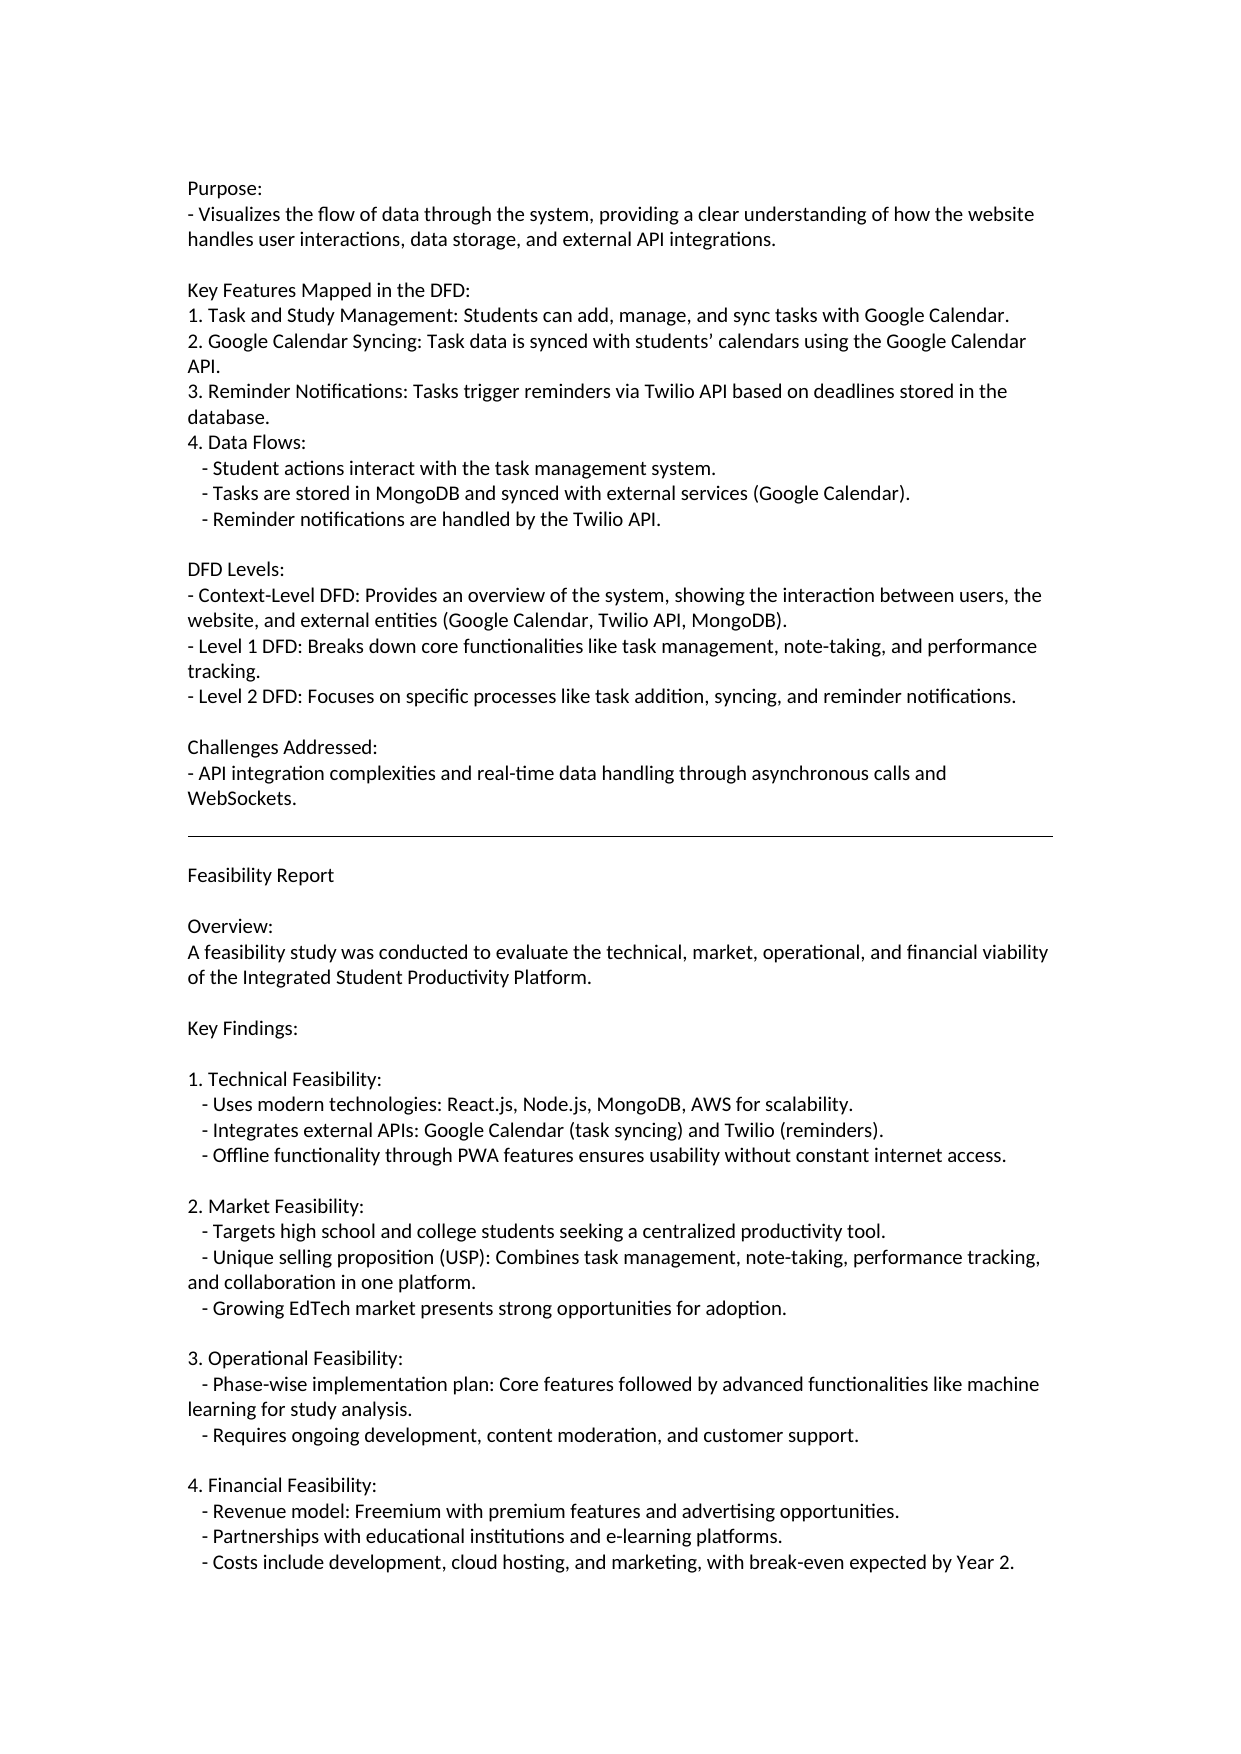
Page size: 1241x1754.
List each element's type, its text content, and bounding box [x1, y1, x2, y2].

text 2. Google Calendar Syncing: Task data is synced with students’ calendars using the Google Calendar API. [187, 328, 1053, 379]
text - Integrates external APIs: Google Calendar (task syncing) and Twilio (reminders). [187, 1117, 1053, 1142]
text - Student actions interact with the task management system. [187, 455, 1053, 480]
text - Unique selling proposition (USP): Combines task management, note-taking, performance tracking, and collaboration in one platform. [187, 1244, 1053, 1295]
text Key Features Mapped in the DFD: [187, 277, 1053, 302]
text - Partnerships with educational institutions and e-learning platforms. [187, 1523, 1053, 1549]
text - Reminder notifications are handled by the Twilio API. [187, 506, 1053, 531]
text 2. Market Feasibility: [187, 1193, 1053, 1218]
text 3. Reminder Notifications: Tasks trigger reminders via Twilio API based on deadlines stored in the database. [187, 379, 1053, 429]
text - API integration complexities and real-time data handling through asynchronous calls and WebSockets. [187, 760, 1053, 811]
text - Level 2 DFD: Focuses on specific processes like task addition, syncing, and reminder notifications. [187, 684, 1053, 709]
text - Revenue model: Freemium with premium features and advertising opportunities. [187, 1498, 1053, 1523]
text Feasibility Report [187, 863, 1053, 888]
text - Requires ongoing development, content moderation, and customer support. [187, 1422, 1053, 1447]
text 1. Technical Feasibility: [187, 1066, 1053, 1091]
text 4. Financial Feasibility: [187, 1473, 1053, 1498]
text - Targets high school and college students seeking a centralized productivity tool. [187, 1218, 1053, 1244]
text - Growing EdTech market presents strong opportunities for adoption. [187, 1295, 1053, 1320]
text 1. Task and Study Management: Students can add, manage, and sync tasks with Google Calendar. [187, 302, 1053, 328]
text Overview: [187, 913, 1053, 939]
text - Offline functionality through PWA features ensures usability without constant internet access. [187, 1142, 1053, 1168]
text - Phase-wise implementation plan: Core features followed by advanced functionalities like machine learning for study analysis. [187, 1371, 1053, 1422]
text 4. Data Flows: [187, 429, 1053, 455]
text Key Findings: [187, 1015, 1053, 1041]
text - Tasks are stored in MongoDB and synced with external services (Google Calendar). [187, 480, 1053, 506]
text - Visualizes the flow of data through the system, providing a clear understanding of how the website handles user interactions, data storage, and external API integrations. [187, 201, 1053, 252]
text DFD Levels: [187, 557, 1053, 582]
text A feasibility study was conducted to evaluate the technical, market, operational, and financial viability of the Integrated Student Productivity Platform. [187, 939, 1053, 990]
text 3. Operational Feasibility: [187, 1346, 1053, 1371]
text Challenges Addressed: [187, 734, 1053, 760]
text - Context-Level DFD: Provides an overview of the system, showing the interaction between users, the website, and external entities (Google Calendar, Twilio API, MongoDB). [187, 582, 1053, 633]
text - Costs include development, cloud hosting, and marketing, with break-even expected by Year 2. [187, 1549, 1053, 1574]
text - Level 1 DFD: Breaks down core functionalities like task management, note-taking, and performance tracking. [187, 633, 1053, 684]
text - Uses modern technologies: React.js, Node.js, MongoDB, AWS for scalability. [187, 1091, 1053, 1117]
text Purpose: [187, 175, 1053, 201]
